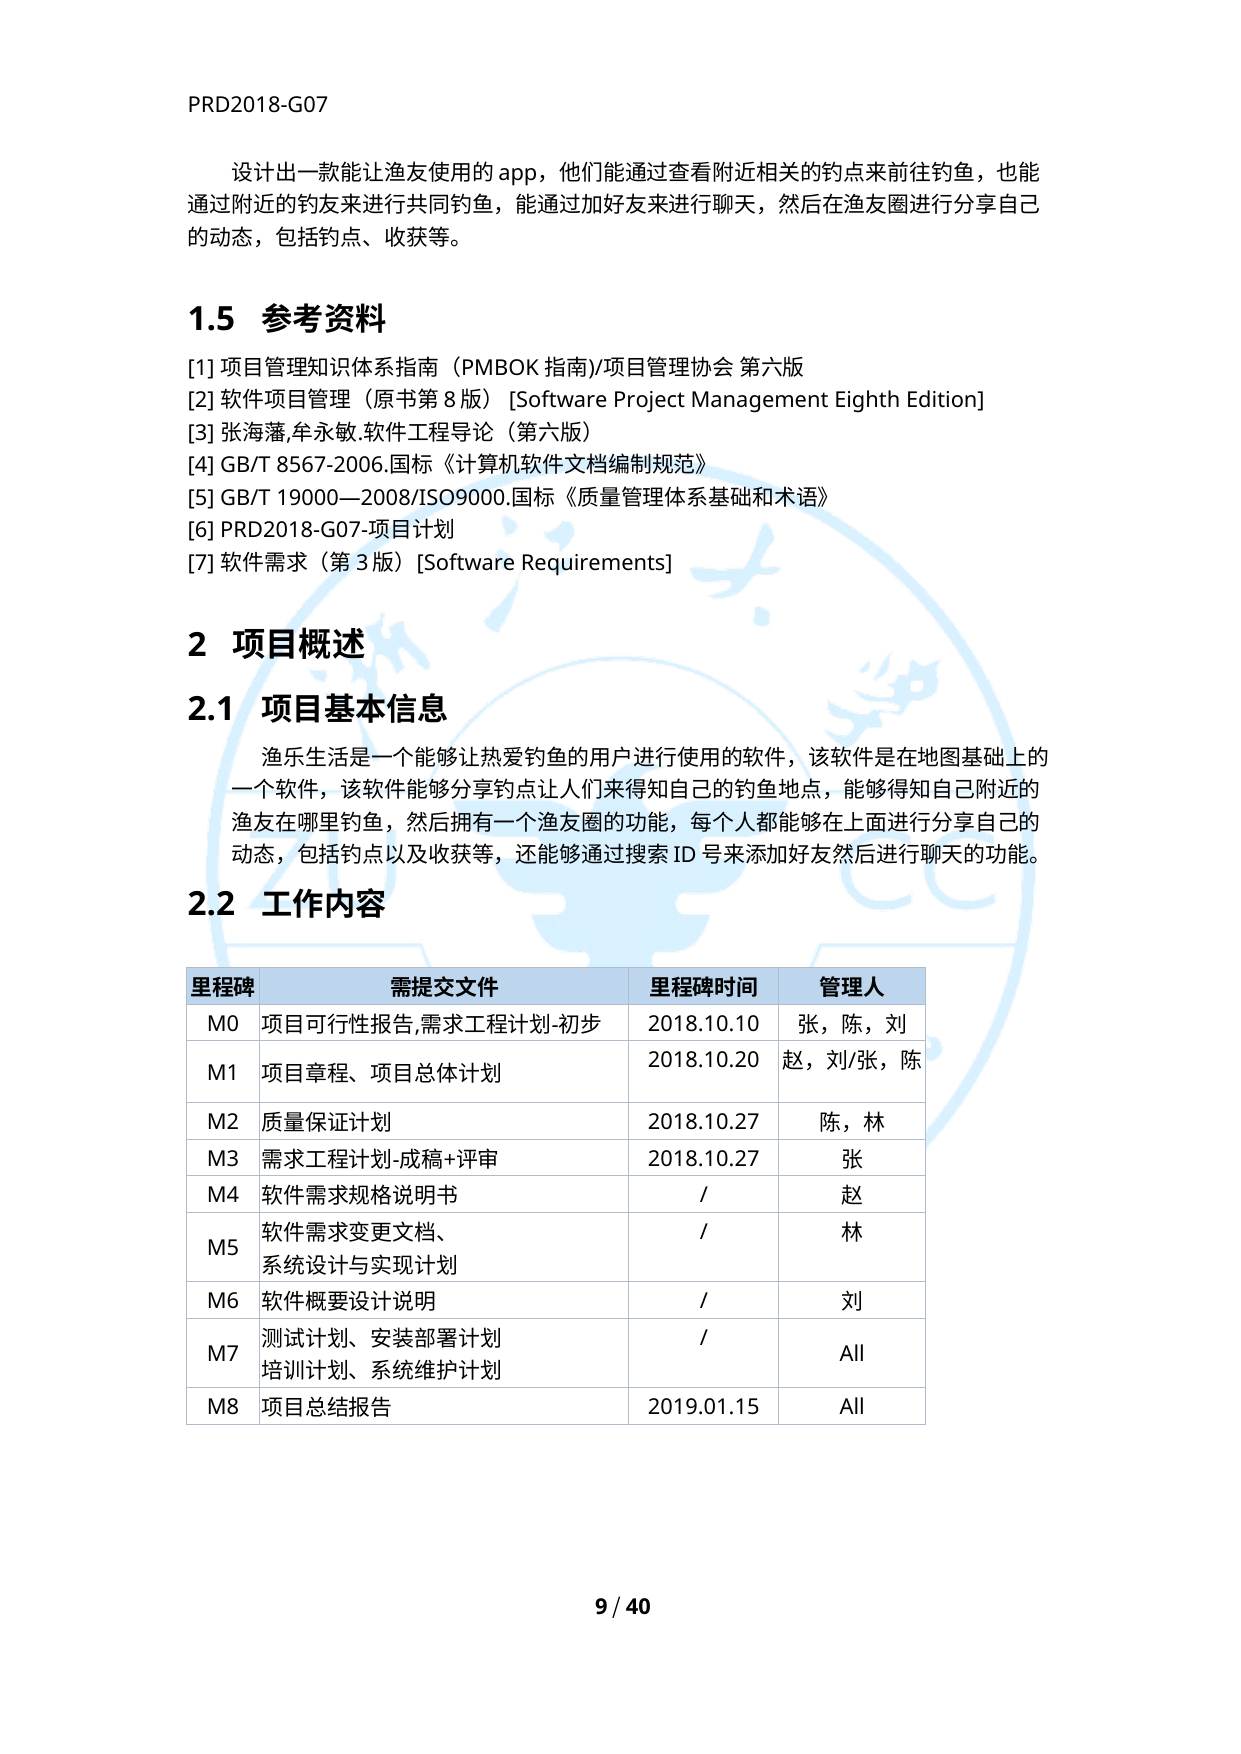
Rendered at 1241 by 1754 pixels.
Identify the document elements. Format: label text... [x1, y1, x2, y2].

table_cell M3 [187, 1140, 259, 1175]
text 渔乐生活是一个能够让热爱钓鱼的用户进行使用的软件，该软件是在地图基础上的一个软件，该软件能够分享钓点让人们来得知自己的钓鱼地点，能够得知自己附近的渔友在哪里钓鱼，然后拥有一个渔友圈的功能，每个人都能够在上面进行分享自己的动态，包括钓点以及收获等，还能够通过搜索ID号来添加好友然后进行聊天的功能。 [231, 739, 1053, 869]
table_cell 软件概要设计说明 [260, 1282, 628, 1318]
table_cell M7 [187, 1319, 259, 1387]
table_cell 2018.10.20 [629, 1041, 778, 1102]
table_header 需提交文件 [260, 968, 628, 1004]
table_cell 项目可行性报告,需求工程计划-初步 [260, 1005, 628, 1040]
table_cell 项目总结报告 [260, 1388, 628, 1424]
table_cell M6 [187, 1282, 259, 1318]
table_cell / [629, 1176, 778, 1212]
table_cell M4 [187, 1176, 259, 1212]
table_cell 2018.10.27 [629, 1140, 778, 1175]
text 项目基本信息 [187, 674, 1053, 739]
table_cell 张，陈，刘 [779, 1005, 925, 1040]
table_cell M0 [187, 1005, 259, 1040]
table_cell M2 [187, 1103, 259, 1139]
table_cell 项目章程、项目总体计划 [260, 1041, 628, 1102]
table_cell M8 [187, 1388, 259, 1424]
table_cell 2018.10.10 [629, 1005, 778, 1040]
table_cell 2019.01.15 [629, 1388, 778, 1424]
text 设计出一款能让渔友使用的app，他们能通过查看附近相关的钓点来前往钓鱼，也能通过附近的钓友来进行共同钓鱼，能通过加好友来进行聊天，然后在渔友圈进行分享自己的动态，包括钓点、收获等。 [187, 154, 1053, 252]
text [2] 软件项目管理（原书第8版） [Software Project Management Eighth Edition] [187, 382, 1053, 414]
table_cell 张 [779, 1140, 925, 1175]
table_cell All [779, 1319, 925, 1387]
text [7] 软件需求（第3版）[Software Requirements] [187, 544, 1053, 577]
table_cell 需求工程计划-成稿+评审 [260, 1140, 628, 1175]
table_cell 陈，林 [779, 1103, 925, 1139]
table_cell / [629, 1213, 778, 1281]
table_header 里程碑时间 [629, 968, 778, 1004]
table_cell M5 [187, 1213, 259, 1281]
table_cell 赵，刘/张，陈 [779, 1041, 925, 1102]
text 参考资料 [187, 284, 1053, 349]
table_header 里程碑 [187, 968, 259, 1004]
table_cell 林 [779, 1213, 925, 1281]
table_cell 软件需求变更文档、 系统设计与实现计划 [260, 1213, 628, 1281]
table_cell 软件需求规格说明书 [260, 1176, 628, 1212]
table_cell / [629, 1319, 778, 1387]
text [1] 项目管理知识体系指南（PMBOK 指南)/项目管理协会 第六版 [187, 349, 1053, 382]
table_cell / [629, 1282, 778, 1318]
text [6] PRD2018-G07-项目计划 [187, 512, 1053, 544]
text [4] GB/T 8567-2006.国标《计算机软件文档编制规范》 [187, 447, 1053, 479]
table_cell M1 [187, 1041, 259, 1102]
text 项目概述 [187, 609, 1053, 674]
table_cell All [779, 1388, 925, 1424]
table_cell 刘 [779, 1282, 925, 1318]
text [3] 张海藩,牟永敏.软件工程导论（第六版） [187, 414, 1053, 447]
table_cell 赵 [779, 1176, 925, 1212]
table_cell 2018.10.27 [629, 1103, 778, 1139]
text [5] GB/T 19000—2008/ISO9000.国标《质量管理体系基础和术语》 [187, 479, 1053, 512]
table_header 管理人 [779, 968, 925, 1004]
text 工作内容 [187, 869, 1053, 934]
table_cell 测试计划、安装部署计划 培训计划、系统维护计划 [260, 1319, 628, 1387]
table_cell 质量保证计划 [260, 1103, 628, 1139]
